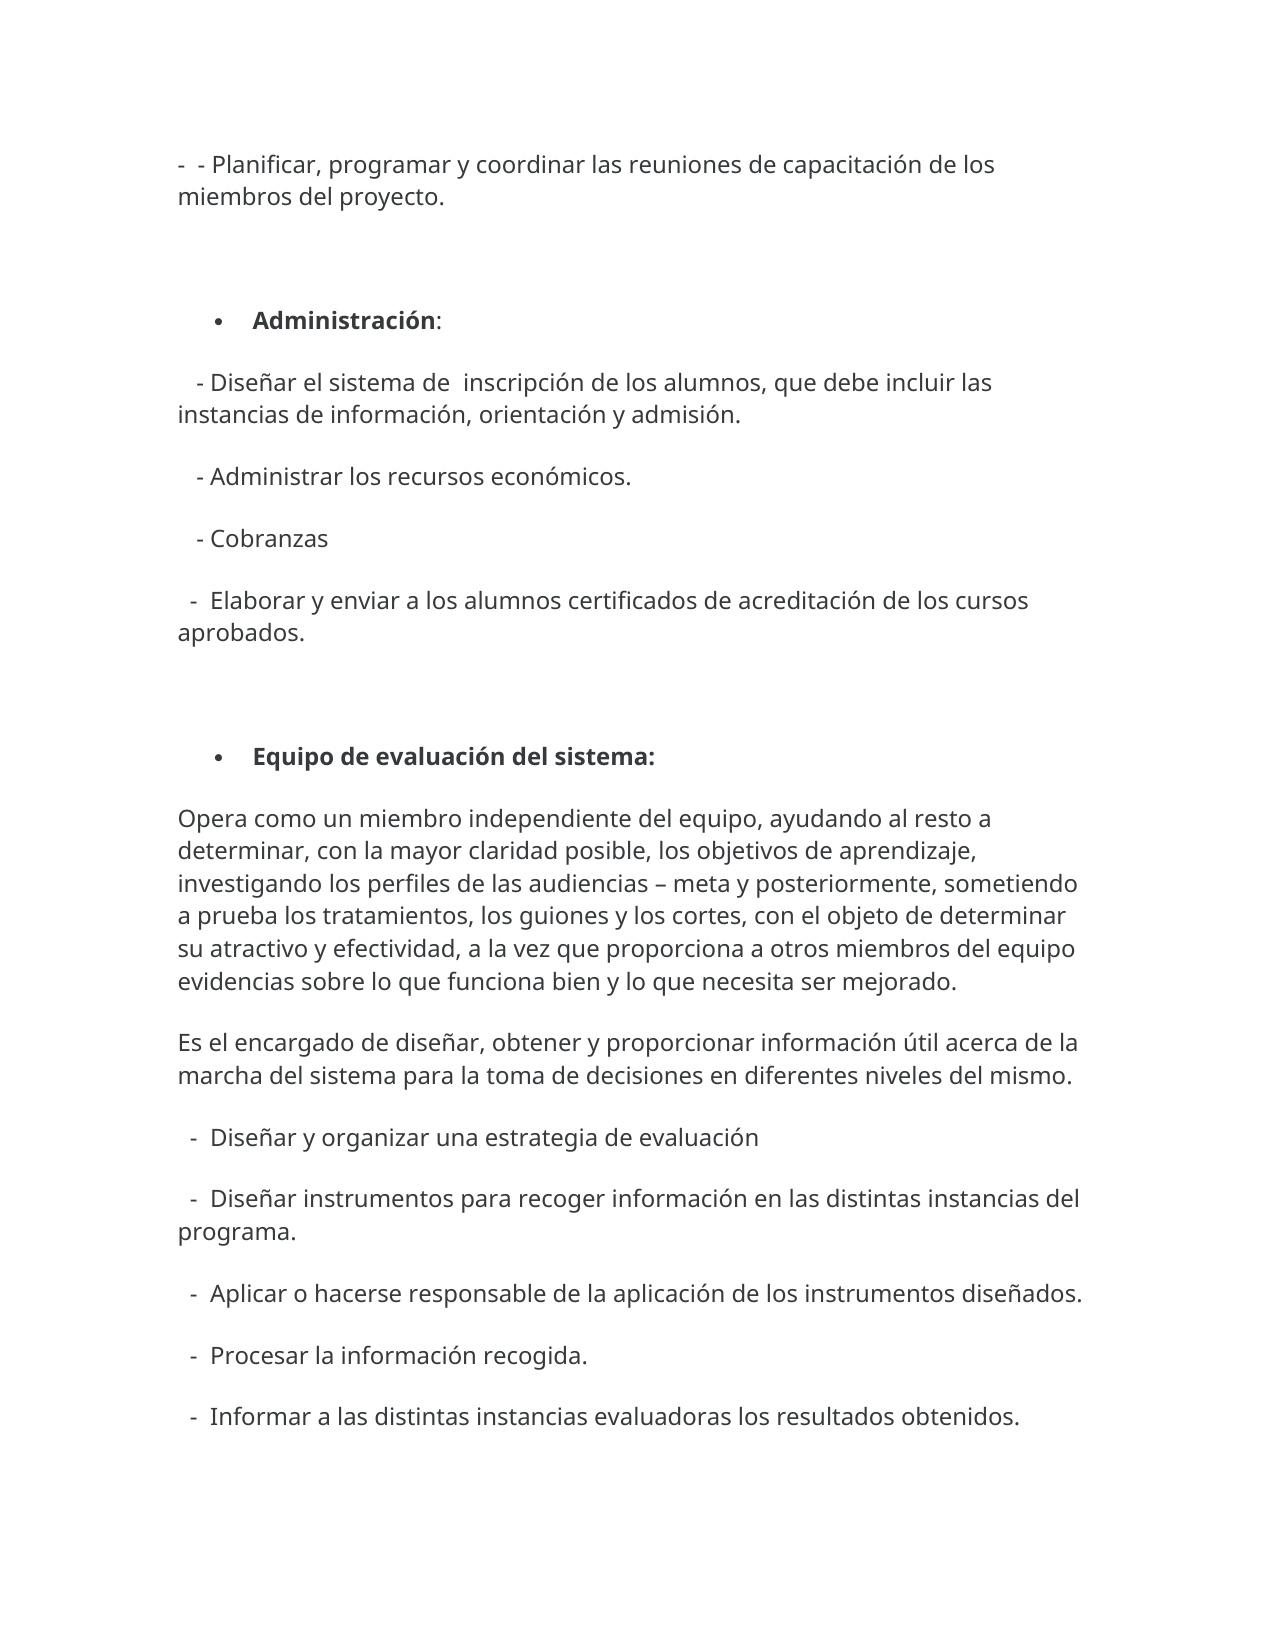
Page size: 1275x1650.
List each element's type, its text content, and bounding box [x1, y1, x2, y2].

text - Diseñar instrumentos para recoger información en las distintas instancias del programa. [177, 1182, 1098, 1247]
text Opera como un miembro independiente del equipo, ayudando al resto a determinar, con la mayor claridad posible, los objetivos de aprendizaje, investigando los perfiles de las audiencias – meta y posteriormente, sometiendo a prueba los tratamientos, los guiones y los cortes, con el objeto de determinar su atractivo y efectividad, a la vez que proporciona a otros miembros del equipo evidencias sobre lo que funciona bien y lo que necesita ser mejorado. [177, 801, 1098, 997]
list Equipo de evaluación del sistema: [215, 739, 1098, 772]
text - Cobranzas [177, 522, 1098, 554]
text Es el encargado de diseñar, obtener y proporcionar información útil acerca de la marcha del sistema para la toma de decisiones en diferentes niveles del mismo. [177, 1026, 1098, 1091]
text - Diseñar y organizar una estrategia de evaluación [177, 1121, 1098, 1153]
text - - Planificar, programar y coordinar las reuniones de capacitación de los miembros del proyecto. [177, 148, 1098, 213]
text - Elaborar y enviar a los alumnos certificados de acreditación de los cursos aprobados. [177, 583, 1098, 649]
text - Aplicar o hacerse responsable de la aplicación de los instrumentos diseñados. [177, 1277, 1098, 1309]
text - Procesar la información recogida. [177, 1338, 1098, 1371]
list Administración: [215, 304, 1098, 336]
text - Informar a las distintas instancias evaluadoras los resultados obtenidos. [177, 1400, 1098, 1433]
text - Diseñar el sistema de inscripción de los alumnos, que debe incluir las instancias de información, orientación y admisión. [177, 366, 1098, 431]
text - Administrar los recursos económicos. [177, 460, 1098, 492]
